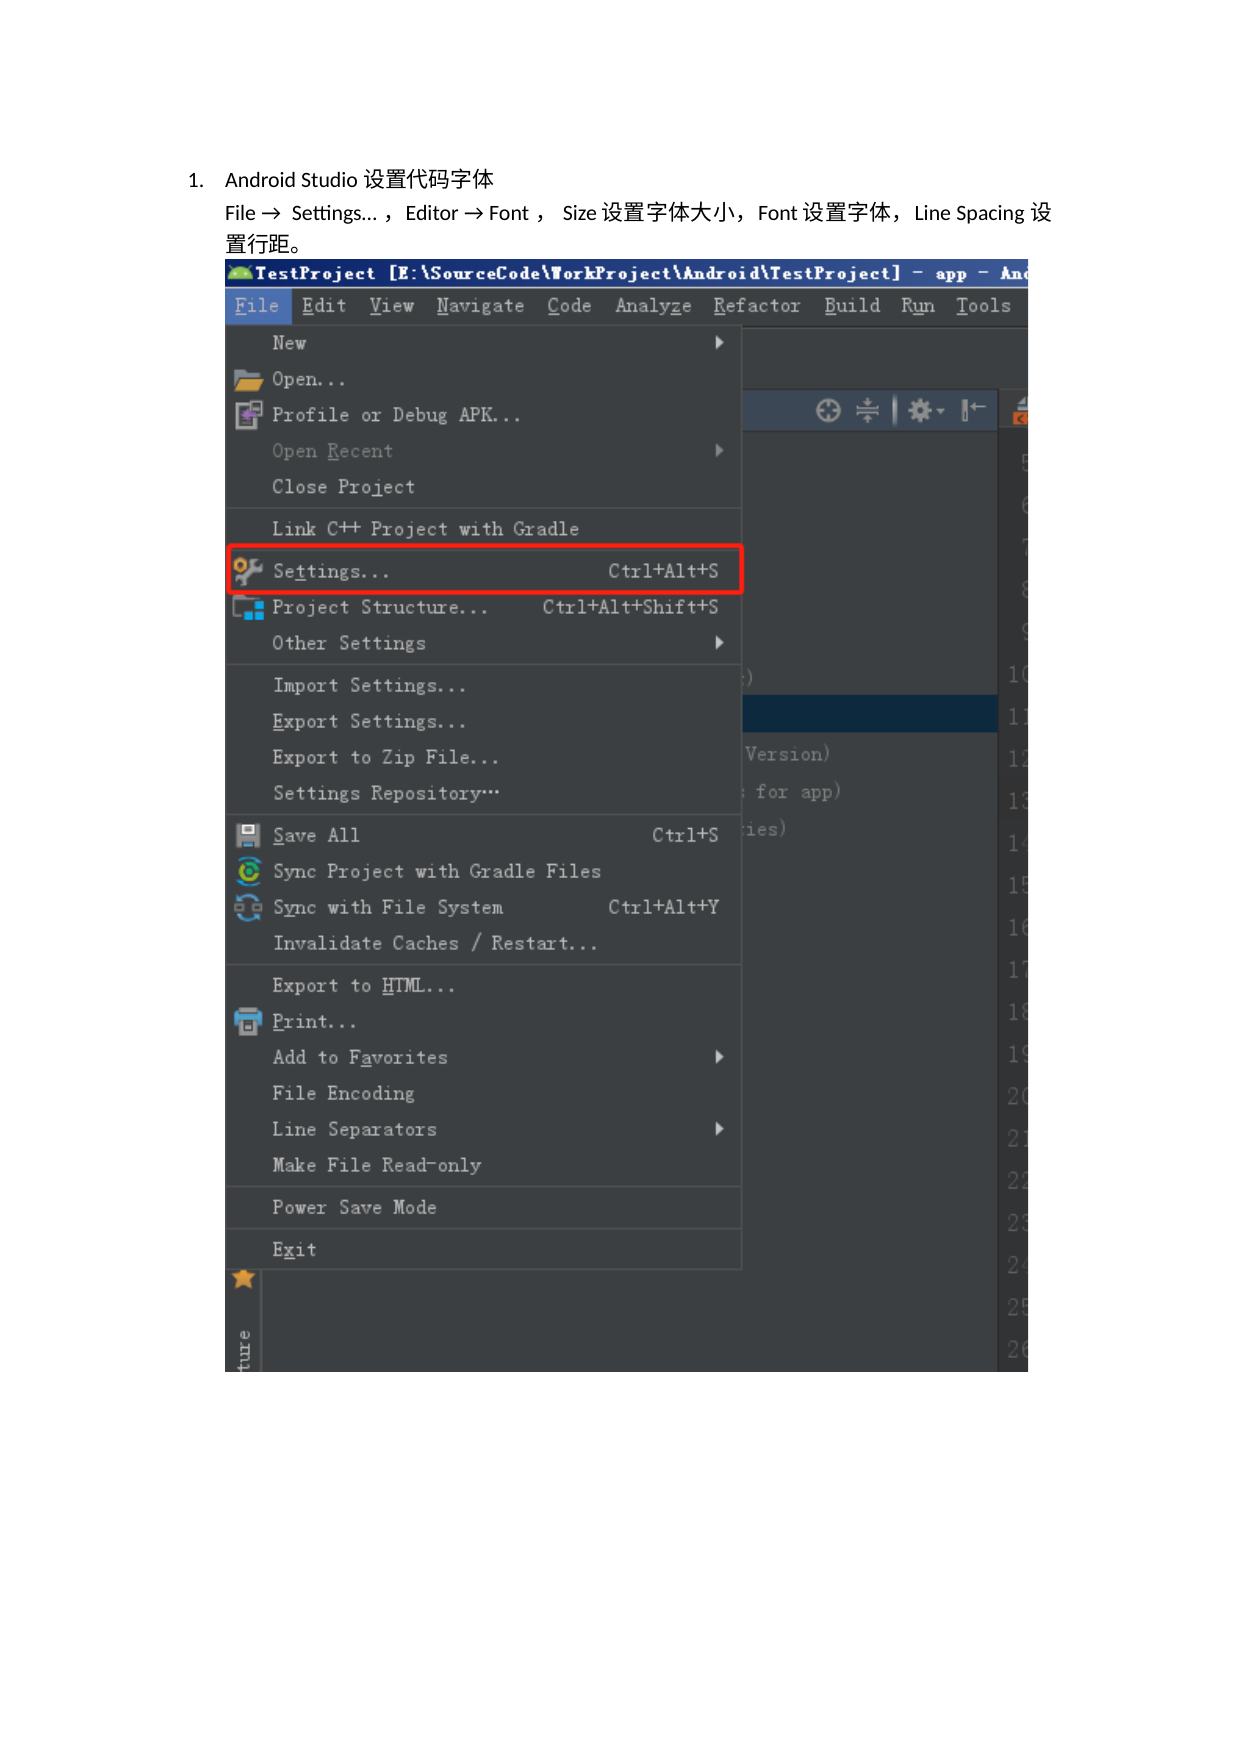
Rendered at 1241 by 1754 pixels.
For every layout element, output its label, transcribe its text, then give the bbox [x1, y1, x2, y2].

list File → Settings… ，Editor → Font ， Size设置字体大小，Font设置字体，Line Spacing 设置行距。 [225, 194, 1053, 259]
list Android Studio 设置代码字体 [187, 162, 1053, 194]
picture [225, 259, 1029, 1372]
